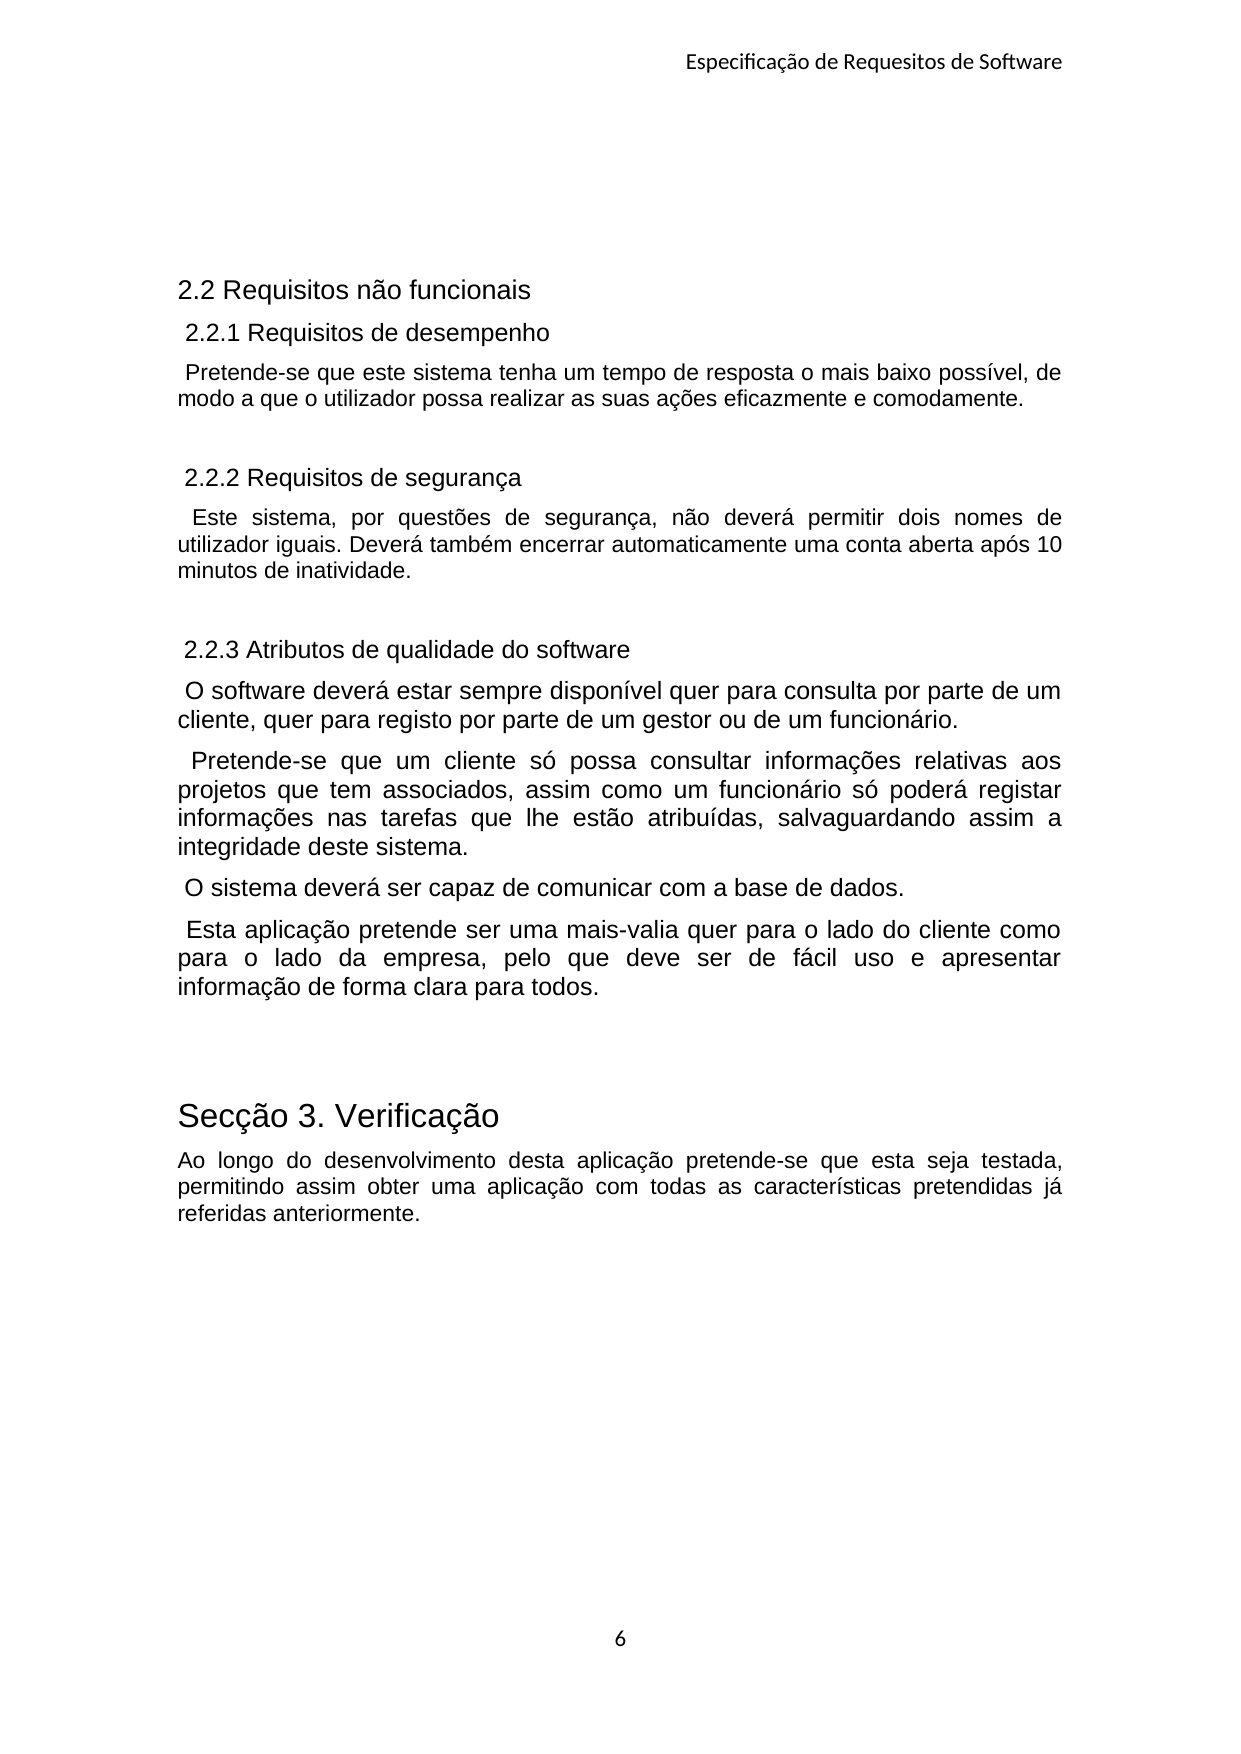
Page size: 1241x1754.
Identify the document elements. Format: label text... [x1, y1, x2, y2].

text 2.2.3 Atributos de qualidade do software [177, 635, 1063, 663]
text Pretende-se que este sistema tenha um tempo de resposta o mais baixo possível, de modo a que o utilizador possa realizar as suas ações eficazmente e comodamente. [177, 359, 1063, 412]
text Esta aplicação pretende ser uma mais-valia quer para o lado do cliente como para o lado da empresa, pelo que deve ser de fácil uso e apresentar informação de forma clara para todos. [177, 915, 1063, 1001]
text Pretende-se que um cliente só possa consultar informações relativas aos projetos que tem associados, assim como um funcionário só poderá registar informações nas tarefas que lhe estão atribuídas, salvaguardando assim a integridade deste sistema. [177, 746, 1063, 861]
text 2.2.1 Requisitos de desempenho [177, 318, 1063, 346]
text O software deverá estar sempre disponível quer para consulta por parte de um cliente, quer para registo por parte de um gestor ou de um funcionário. [177, 676, 1063, 733]
text 2.2 Requisitos não funcionais [177, 274, 1063, 305]
text O sistema deverá ser capaz de comunicar com a base de dados. [177, 873, 1063, 902]
text Ao longo do desenvolvimento desta aplicação pretende-se que esta seja testada, permitindo assim obter uma aplicação com todas as características pretendidas já referidas anteriormente. [177, 1147, 1063, 1226]
text Secção 3. Verificação [177, 1096, 1063, 1134]
text 2.2.2 Requisitos de segurança [177, 463, 1063, 492]
text Este sistema, por questões de segurança, não deverá permitir dois nomes de utilizador iguais. Deverá também encerrar automaticamente uma conta aberta após 10 minutos de inatividade. [177, 504, 1063, 583]
